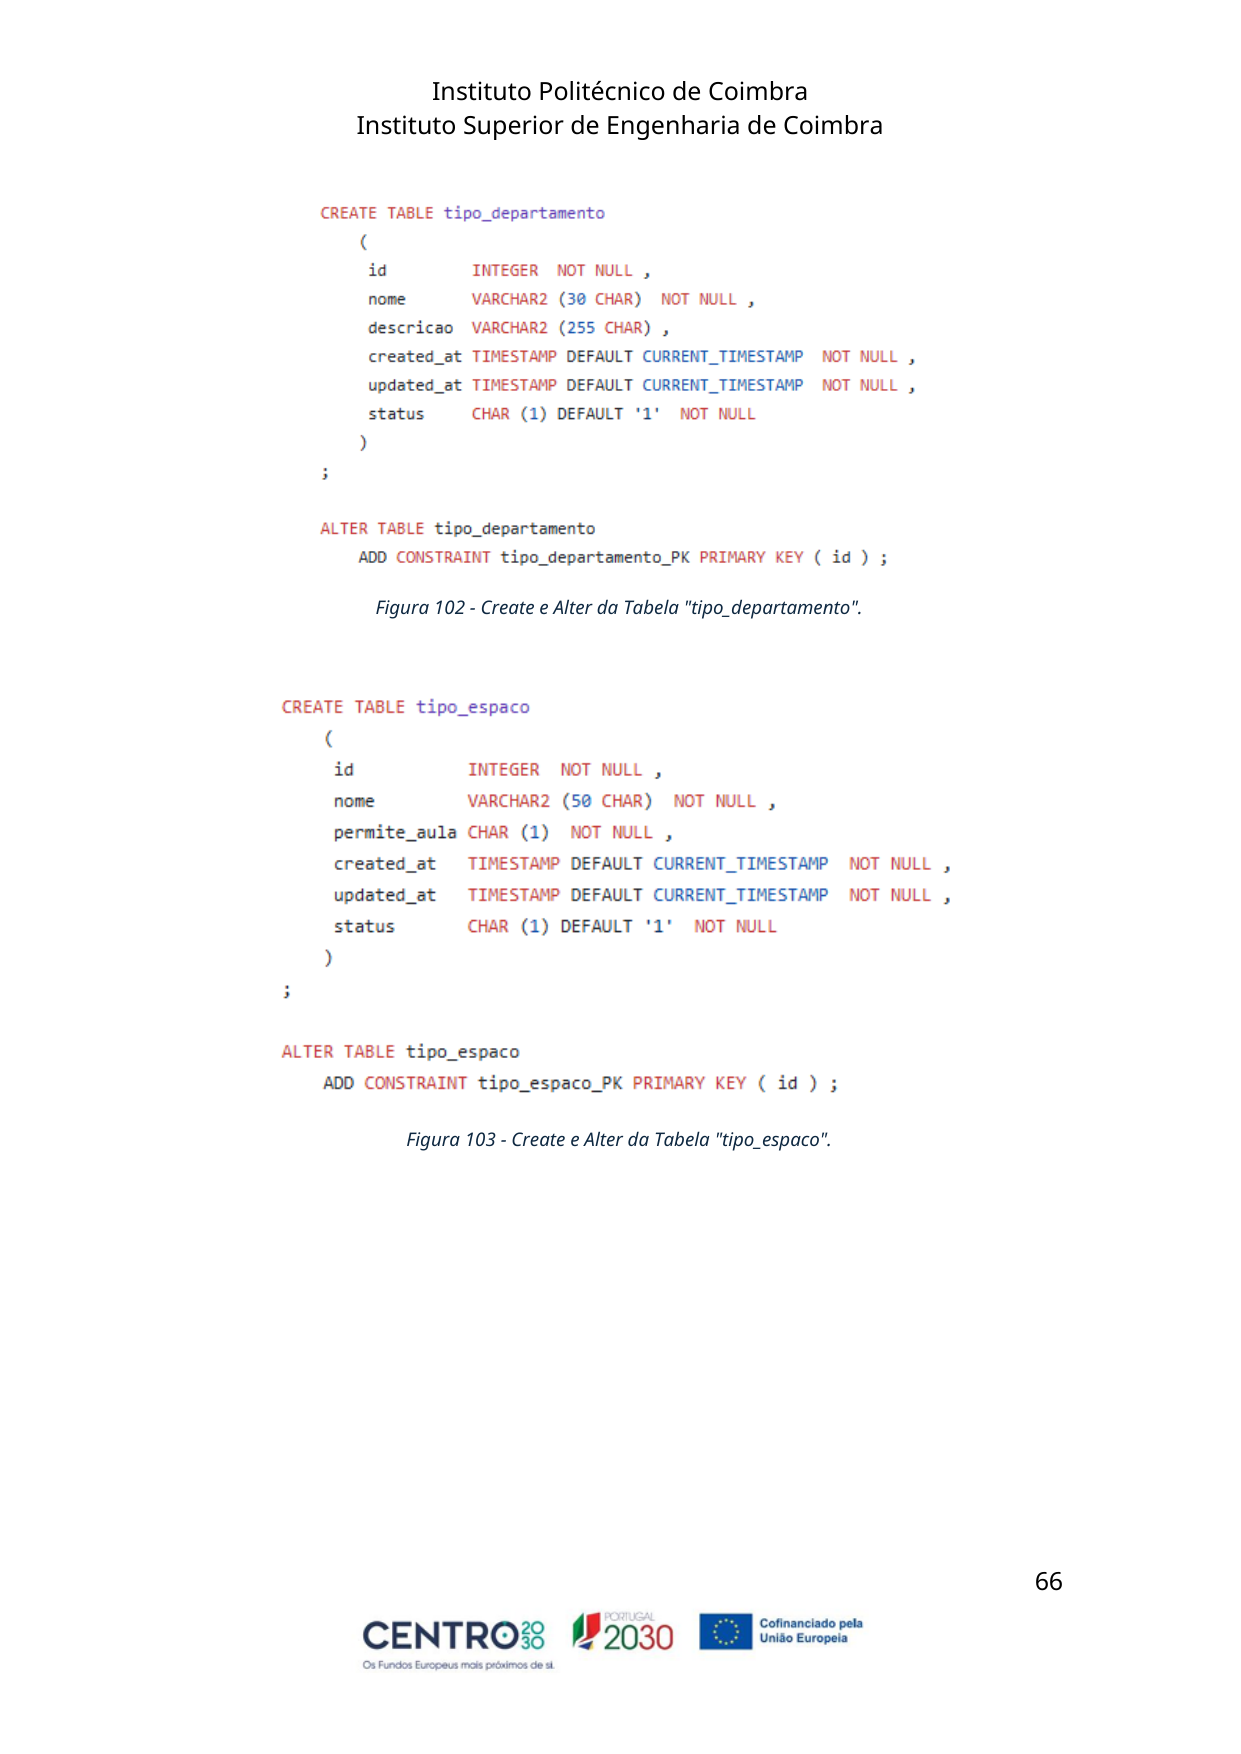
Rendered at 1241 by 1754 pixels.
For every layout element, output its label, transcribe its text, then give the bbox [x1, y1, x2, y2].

picture [276, 696, 964, 1105]
text Figura 102 - Create e Alter da Tabela "tipo_departamento". [177, 594, 1063, 620]
text Figura 103 - Create e Alter da Tabela "tipo_espaco". [177, 1126, 1063, 1152]
picture [349, 1597, 891, 1681]
picture [318, 203, 922, 573]
